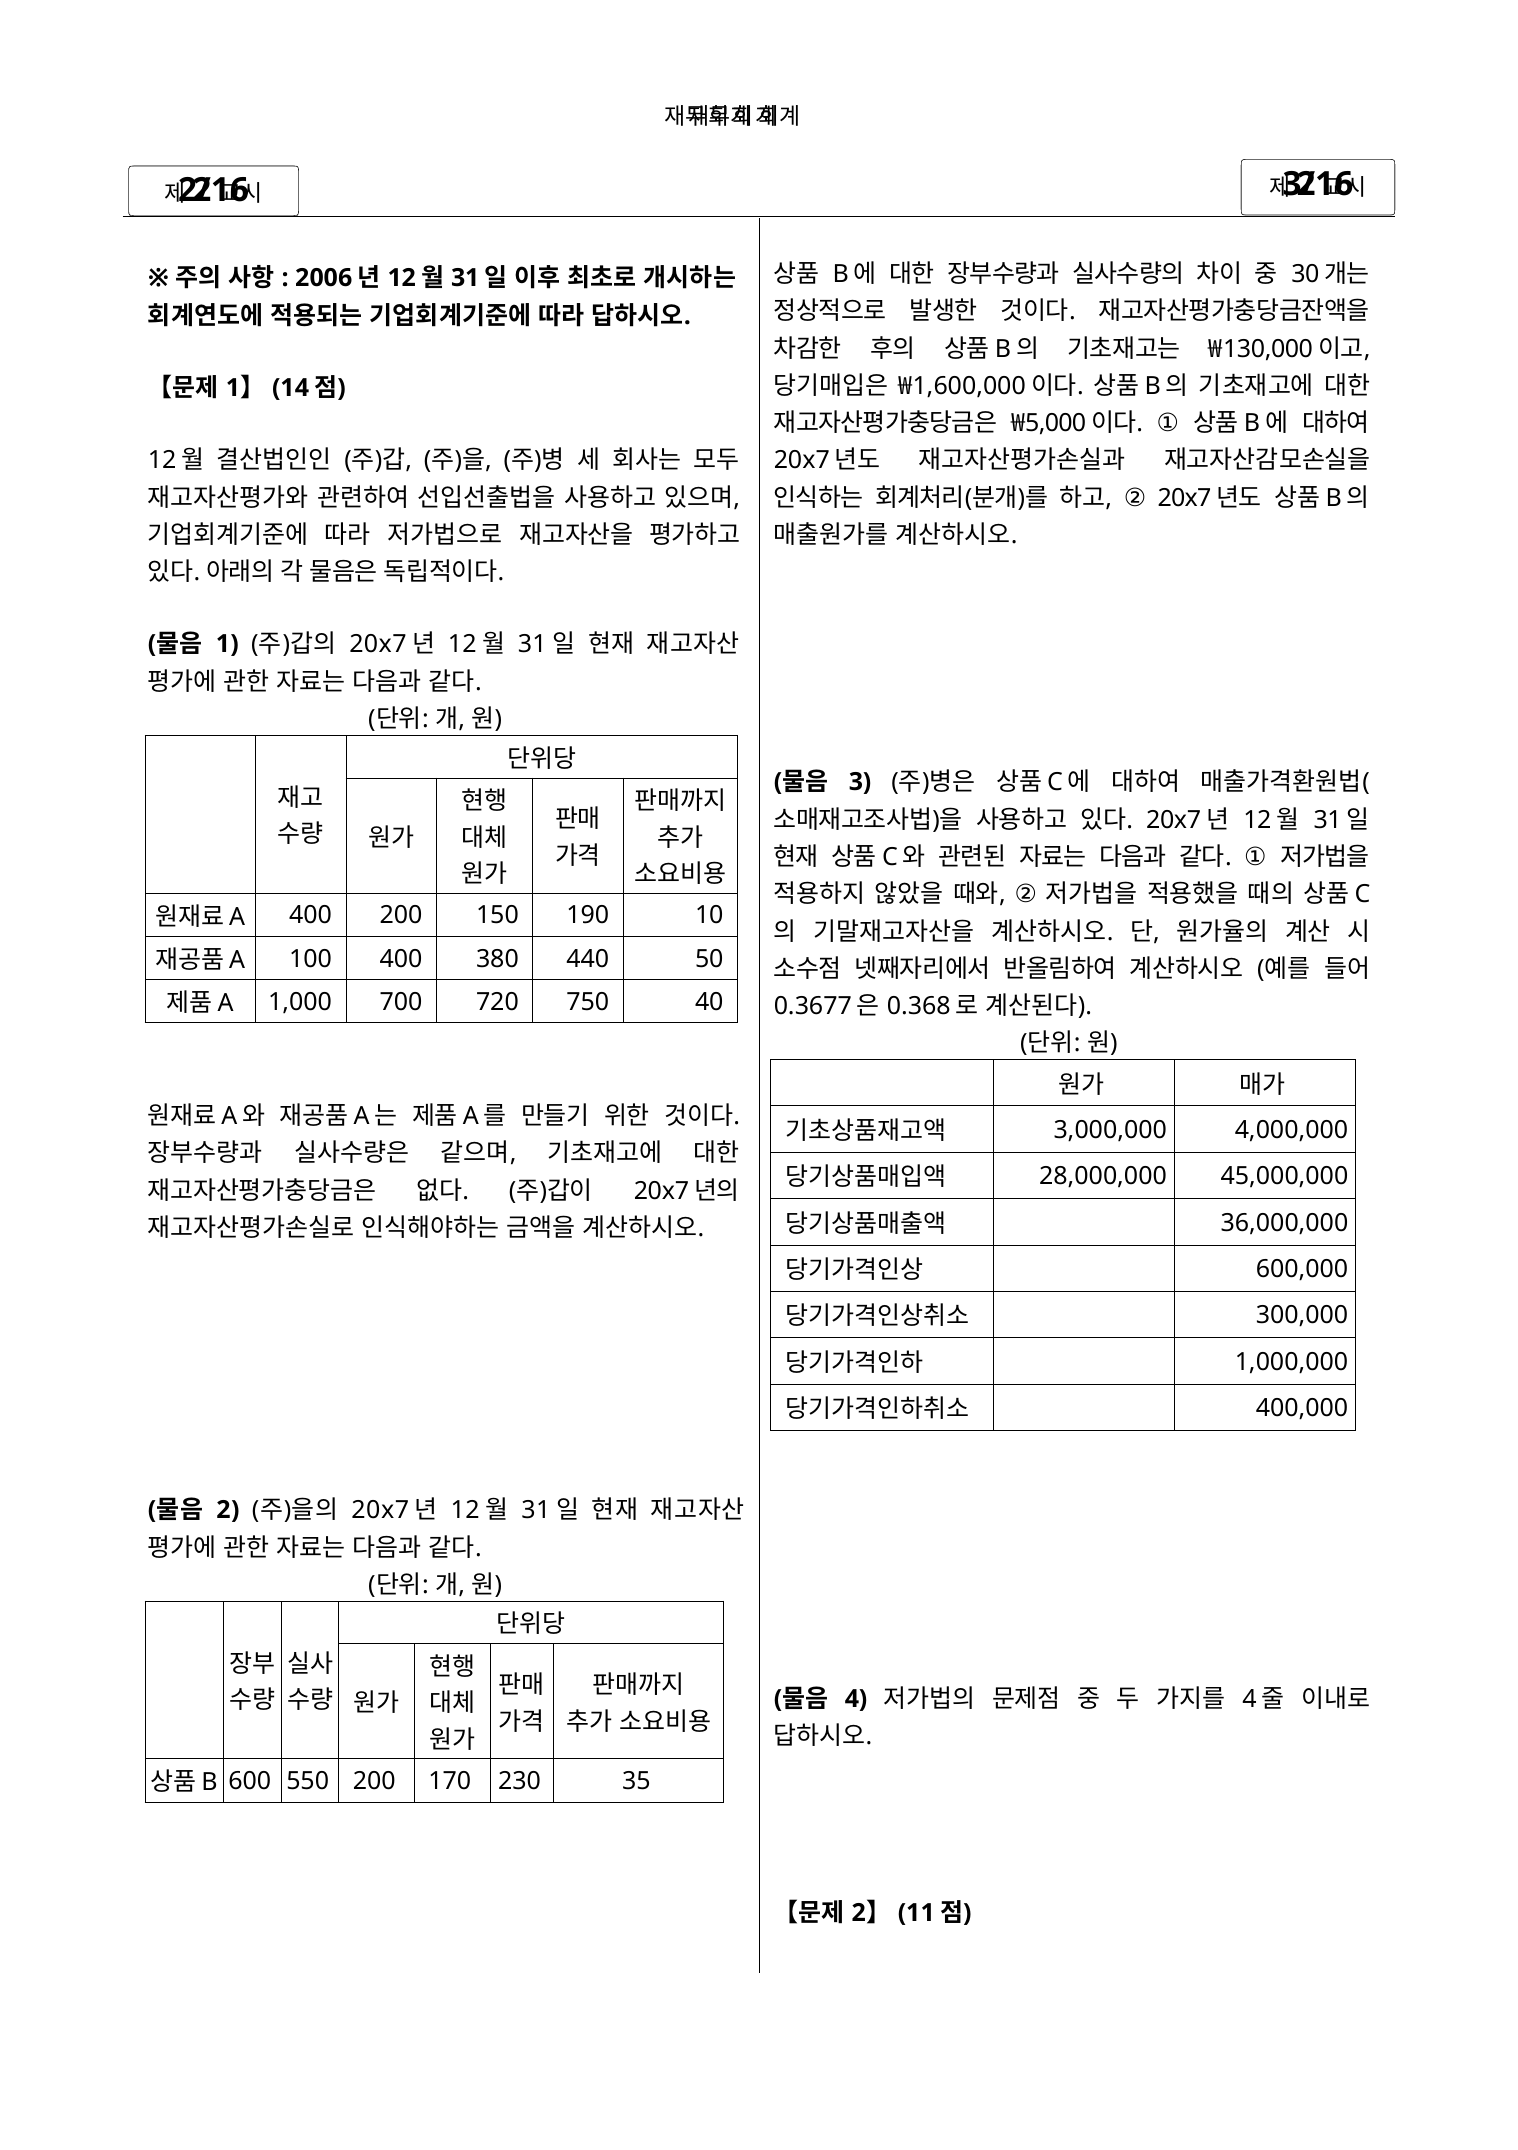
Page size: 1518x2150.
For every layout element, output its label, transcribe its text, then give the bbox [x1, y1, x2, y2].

table_cell [994, 1385, 1174, 1430]
table_header [146, 1602, 223, 1758]
table_header 장부 수량 [224, 1602, 281, 1758]
table_header 단위당 [339, 1602, 723, 1643]
text (단위: 개, 원) [148, 1564, 740, 1601]
table_cell 40 [624, 980, 737, 1022]
table_header 실사 수량 [282, 1602, 338, 1758]
table_cell 재공품A [146, 937, 255, 979]
table_cell 400 [256, 894, 346, 936]
table_cell 판매 가격 [533, 779, 623, 892]
table_cell 300,000 [1175, 1292, 1355, 1337]
table_cell 판매까지 추가 소요비용 [554, 1644, 723, 1758]
table_cell [994, 1338, 1174, 1383]
text 【문제 2】 (11점) [773, 1893, 1370, 1929]
table_cell 현행 대체 원가 [415, 1644, 490, 1758]
table_cell 600 [224, 1759, 281, 1801]
table_cell 당기가격인하취소 [771, 1385, 993, 1430]
table_cell 400,000 [1175, 1385, 1355, 1430]
table_cell 원재료A [146, 894, 255, 936]
table_cell 3,000,000 [994, 1106, 1174, 1152]
table_header [146, 736, 255, 892]
table_cell 150 [437, 894, 532, 936]
table_cell 판매까지 추가 소요비용 [624, 779, 737, 892]
table_cell [994, 1292, 1174, 1337]
table_cell 230 [491, 1759, 553, 1801]
text (단위: 개, 원) [148, 698, 740, 735]
table_cell 750 [533, 980, 623, 1022]
table_cell 원가 [339, 1644, 414, 1758]
text ※ 주의 사항 : 2006년 12월 31일 이후 최초로 개시하는 회계연도에 적용되는 기업회계기준에 따라 답하시오. [148, 258, 759, 331]
table_cell 당기상품매출액 [771, 1199, 993, 1244]
table_cell 당기가격인상 [771, 1246, 993, 1291]
table_cell 720 [437, 980, 532, 1022]
table_cell 상품B [146, 1759, 223, 1801]
table_cell 400 [347, 937, 436, 979]
table_cell 170 [415, 1759, 490, 1801]
table_cell [994, 1246, 1174, 1291]
table_cell 10 [624, 894, 737, 936]
table_cell 기초상품재고액 [771, 1106, 993, 1152]
table_cell 50 [624, 937, 737, 979]
table_cell 제품A [146, 980, 255, 1022]
table_cell 1,000 [256, 980, 346, 1022]
text (물음 1) (주)갑의 20x7년 12월 31일 현재 재고자산 평가에 관한 자료는 다음과 같다. [148, 624, 740, 697]
table_header 단위당 [347, 736, 737, 777]
table_cell 1,000,000 [1175, 1338, 1355, 1383]
table_cell 700 [347, 980, 436, 1022]
text (물음 4) 저가법의 문제점 중 두 가지를 4줄 이내로 답하시오. [773, 1678, 1370, 1752]
table_cell 당기상품매입액 [771, 1153, 993, 1198]
table_cell 원가 [347, 779, 436, 892]
text 상품 B에 대한 장부수량과 실사수량의 차이 중 30개는 정상적으로 발생한 것이다. 재고자산평가충당금잔액을 차감한 후의 상품B의 기초재고는 ₩130,000이고, 당기매입은 ₩1,600,000이다. 상품B의 기초재고에 대한 재고자산평가충당금은 ₩5,000이다. ① 상품B에 대하여 20x7년도 재고자산평가손실과 재고자산감모손실을 인식하는 회계처리(분개)를 하고, ② 20x7년도 상품B의 매출원가를 계산하시오. [773, 253, 1370, 551]
text 【문제 1】 (14점) [148, 367, 744, 404]
table_cell 당기가격인하 [771, 1338, 993, 1383]
table_cell 4,000,000 [1175, 1106, 1355, 1152]
text 12월 결산법인인 (주)갑, (주)을, (주)병 세 회사는 모두 재고자산평가와 관련하여 선입선출법을 사용하고 있으며, 기업회계기준에 따라 저가법으로 재고자산을 평가하고 있다. 아래의 각 물음은 독립적이다. [148, 440, 740, 588]
table_cell 판매 가격 [491, 1644, 553, 1758]
table_header 원가 [994, 1060, 1174, 1105]
table_cell 100 [256, 937, 346, 979]
table_cell 600,000 [1175, 1246, 1355, 1291]
table_cell 190 [533, 894, 623, 936]
text (물음 2) (주)을의 20x7년 12월 31일 현재 재고자산 평가에 관한 자료는 다음과 같다. [148, 1490, 744, 1563]
table_cell 현행 대체 원가 [437, 779, 532, 892]
table_cell 36,000,000 [1175, 1199, 1355, 1244]
table_cell 380 [437, 937, 532, 979]
text 원재료A와 재공품A는 제품A를 만들기 위한 것이다. 장부수량과 실사수량은 같으며, 기초재고에 대한 재고자산평가충당금은 없다. (주)갑이 20x7년의 재고자산평가손실로 인식해야하는 금액을 계산하시오. [148, 1096, 740, 1244]
table_cell 45,000,000 [1175, 1153, 1355, 1198]
text (단위: 원) [773, 1023, 1370, 1059]
table_cell 550 [282, 1759, 338, 1801]
text (물음 3) (주)병은 상품C에 대하여 매출가격환원법(소매재고조사법)을 사용하고 있다. 20x7년 12월 31일 현재 상품C와 관련된 자료는 다음과 같다. ① 저가법을 적용하지 않았을 때와, ② 저가법을 적용했을 때의 상품C의 기말재고자산을 계산하시오. 단, 원가율의 계산 시 소수점 넷째자리에서 반올림하여 계산하시오 (예를 들어 0.3677은 0.368로 계산된다). [773, 762, 1370, 1022]
table_cell 200 [339, 1759, 414, 1801]
table_cell 당기가격인상취소 [771, 1292, 993, 1337]
table_header [771, 1060, 993, 1105]
table_cell 35 [554, 1759, 723, 1801]
table_cell [994, 1199, 1174, 1244]
table_cell 28,000,000 [994, 1153, 1174, 1198]
table_cell 200 [347, 894, 436, 936]
table_header 매가 [1175, 1060, 1355, 1105]
table_cell 440 [533, 937, 623, 979]
table_header 재고 수량 [256, 736, 346, 892]
